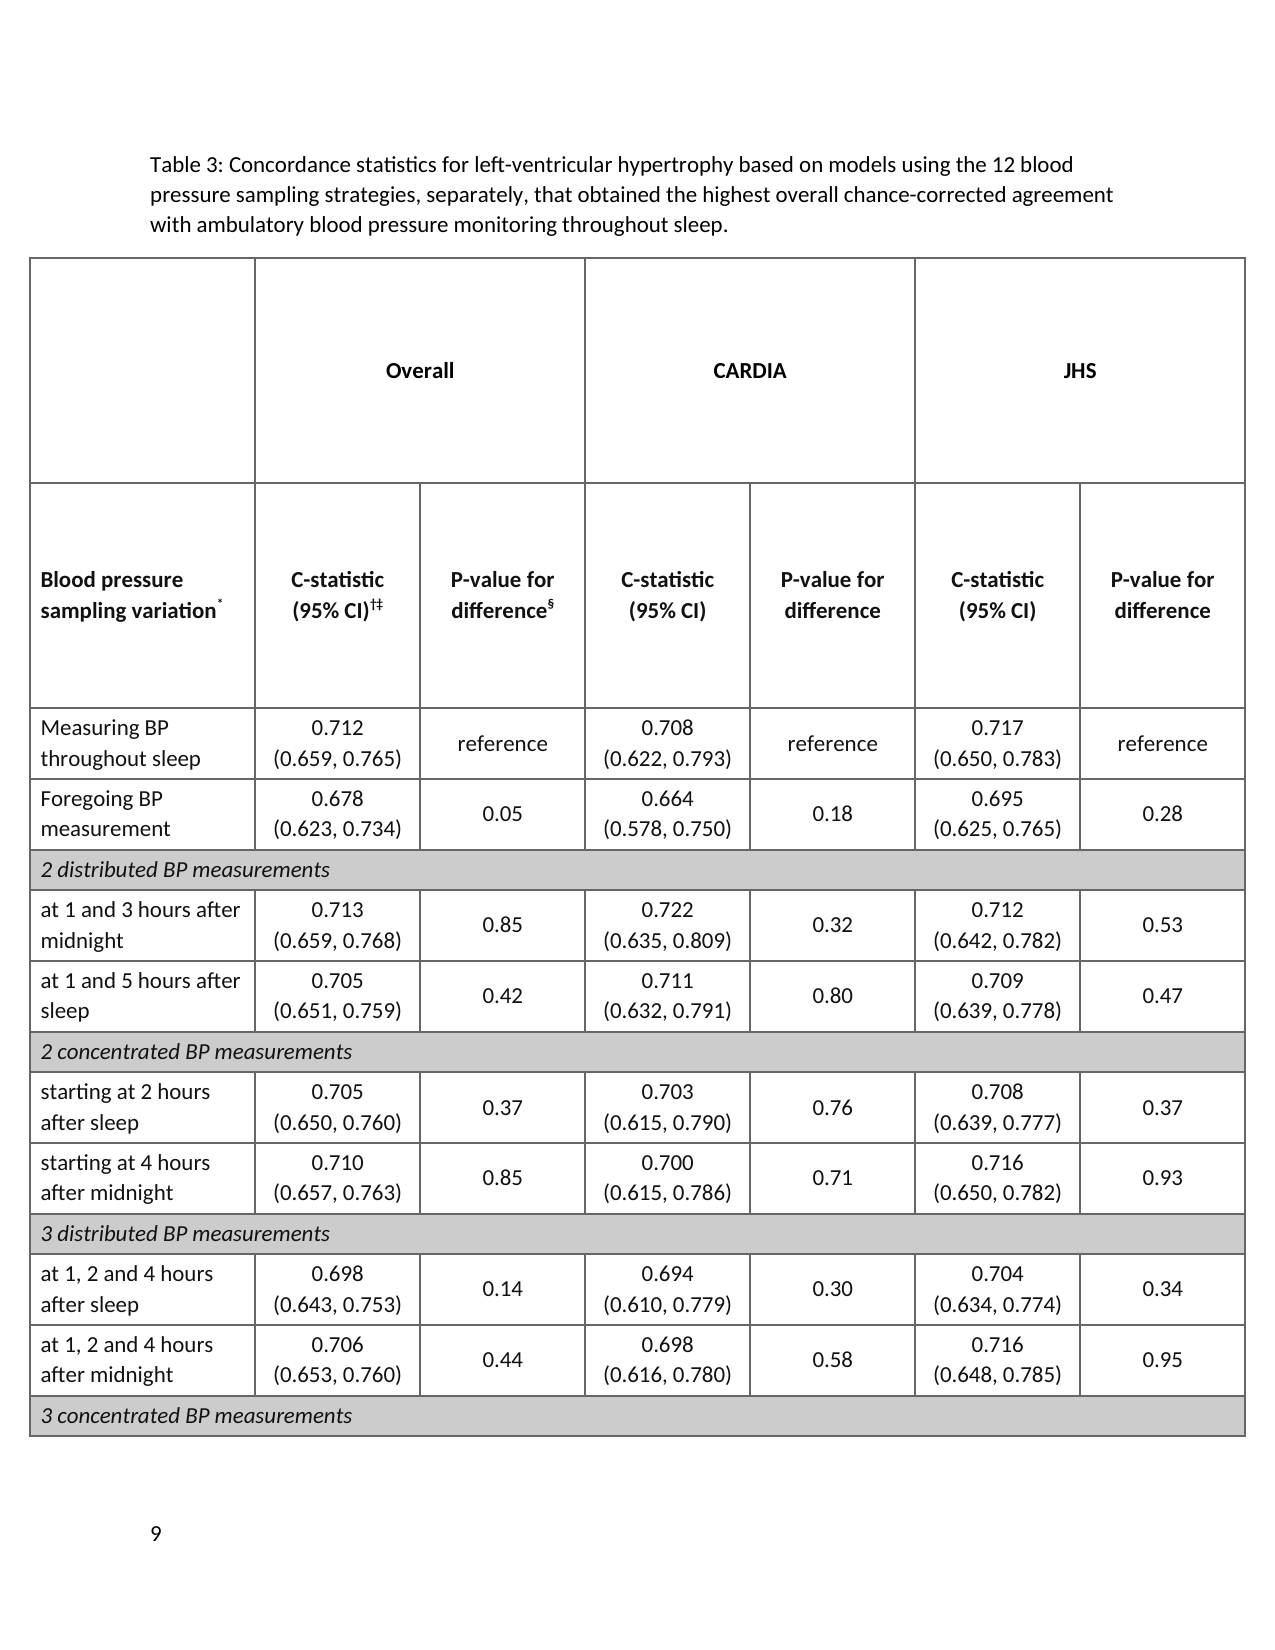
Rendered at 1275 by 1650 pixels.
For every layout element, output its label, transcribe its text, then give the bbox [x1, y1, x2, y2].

table_cell 0.76 [751, 1073, 914, 1142]
table_cell 0.34 [1081, 1255, 1244, 1324]
table_cell 0.85 [421, 1144, 584, 1213]
table_cell 0.37 [1081, 1073, 1244, 1142]
table_cell 0.44 [421, 1326, 584, 1395]
table_cell 3 distributed BP measurements [31, 1215, 1244, 1253]
table_cell 2 concentrated BP measurements [31, 1033, 1244, 1071]
table_cell 0.37 [421, 1073, 584, 1142]
table_cell 0.80 [751, 962, 914, 1031]
table_header JHS [916, 259, 1244, 482]
table_cell 0.71 [751, 1144, 914, 1213]
table_cell starting at 2 hours after sleep [31, 1073, 254, 1142]
table_cell 0.95 [1081, 1326, 1244, 1395]
table_cell 0.716 (0.648, 0.785) [916, 1326, 1079, 1395]
table_cell 0.703 (0.615, 0.790) [586, 1073, 749, 1142]
table_cell 0.711 (0.632, 0.791) [586, 962, 749, 1031]
table_header CARDIA [586, 259, 914, 482]
table_cell 0.18 [751, 780, 914, 849]
table_cell C-statistic (95% CI) [586, 484, 749, 707]
table_cell P-value for difference§ [421, 484, 584, 707]
table_header Overall [256, 259, 584, 482]
table_cell 0.705 (0.651, 0.759) [256, 962, 419, 1031]
table_cell Blood pressure sampling variation* [31, 484, 254, 707]
text Table 3: Concordance statistics for left-ventricular hypertrophy based on models using the 12 blood pressure sampling strategies, separately, that obtained the highest overall chance-corrected agreement with ambulatory blood pressure monitoring throughout sleep. [150, 150, 1125, 238]
table_cell 0.30 [751, 1255, 914, 1324]
table_cell 0.678 (0.623, 0.734) [256, 780, 419, 849]
table_cell 0.712 (0.642, 0.782) [916, 891, 1079, 960]
table_cell reference [751, 709, 914, 778]
table_cell starting at 4 hours after midnight [31, 1144, 254, 1213]
table_header [31, 259, 254, 482]
table_cell C-statistic (95% CI)†‡ [256, 484, 419, 707]
table_cell at 1, 2 and 4 hours after sleep [31, 1255, 254, 1324]
table_cell 0.93 [1081, 1144, 1244, 1213]
table_cell 0.712 (0.659, 0.765) [256, 709, 419, 778]
table_cell 0.85 [421, 891, 584, 960]
table_cell reference [1081, 709, 1244, 778]
table_cell Foregoing BP measurement [31, 780, 254, 849]
table_cell 3 concentrated BP measurements [31, 1397, 1244, 1435]
table_cell 0.28 [1081, 780, 1244, 849]
table_cell 0.717 (0.650, 0.783) [916, 709, 1079, 778]
table_cell 0.05 [421, 780, 584, 849]
table_cell P-value for difference [1081, 484, 1244, 707]
table_cell 0.698 (0.616, 0.780) [586, 1326, 749, 1395]
table_cell at 1 and 3 hours after midnight [31, 891, 254, 960]
table_cell 0.700 (0.615, 0.786) [586, 1144, 749, 1213]
table_cell 0.698 (0.643, 0.753) [256, 1255, 419, 1324]
table_cell 0.58 [751, 1326, 914, 1395]
table_cell 0.708 (0.639, 0.777) [916, 1073, 1079, 1142]
table_cell 0.716 (0.650, 0.782) [916, 1144, 1079, 1213]
table_cell 0.664 (0.578, 0.750) [586, 780, 749, 849]
table_cell 0.705 (0.650, 0.760) [256, 1073, 419, 1142]
table_cell 0.14 [421, 1255, 584, 1324]
table_cell 0.710 (0.657, 0.763) [256, 1144, 419, 1213]
table_cell reference [421, 709, 584, 778]
table_cell P-value for difference [751, 484, 914, 707]
table_cell at 1, 2 and 4 hours after midnight [31, 1326, 254, 1395]
table_cell 0.722 (0.635, 0.809) [586, 891, 749, 960]
table_cell Measuring BP throughout sleep [31, 709, 254, 778]
table_cell at 1 and 5 hours after sleep [31, 962, 254, 1031]
table_cell 0.53 [1081, 891, 1244, 960]
table_cell 0.42 [421, 962, 584, 1031]
table_cell 0.694 (0.610, 0.779) [586, 1255, 749, 1324]
table_cell 0.709 (0.639, 0.778) [916, 962, 1079, 1031]
table_cell 0.32 [751, 891, 914, 960]
table_cell C-statistic (95% CI) [916, 484, 1079, 707]
table_cell 0.706 (0.653, 0.760) [256, 1326, 419, 1395]
table_cell 0.713 (0.659, 0.768) [256, 891, 419, 960]
table_cell 2 distributed BP measurements [31, 851, 1244, 889]
table_cell 0.47 [1081, 962, 1244, 1031]
table_cell 0.708 (0.622, 0.793) [586, 709, 749, 778]
table_cell 0.695 (0.625, 0.765) [916, 780, 1079, 849]
table_cell 0.704 (0.634, 0.774) [916, 1255, 1079, 1324]
